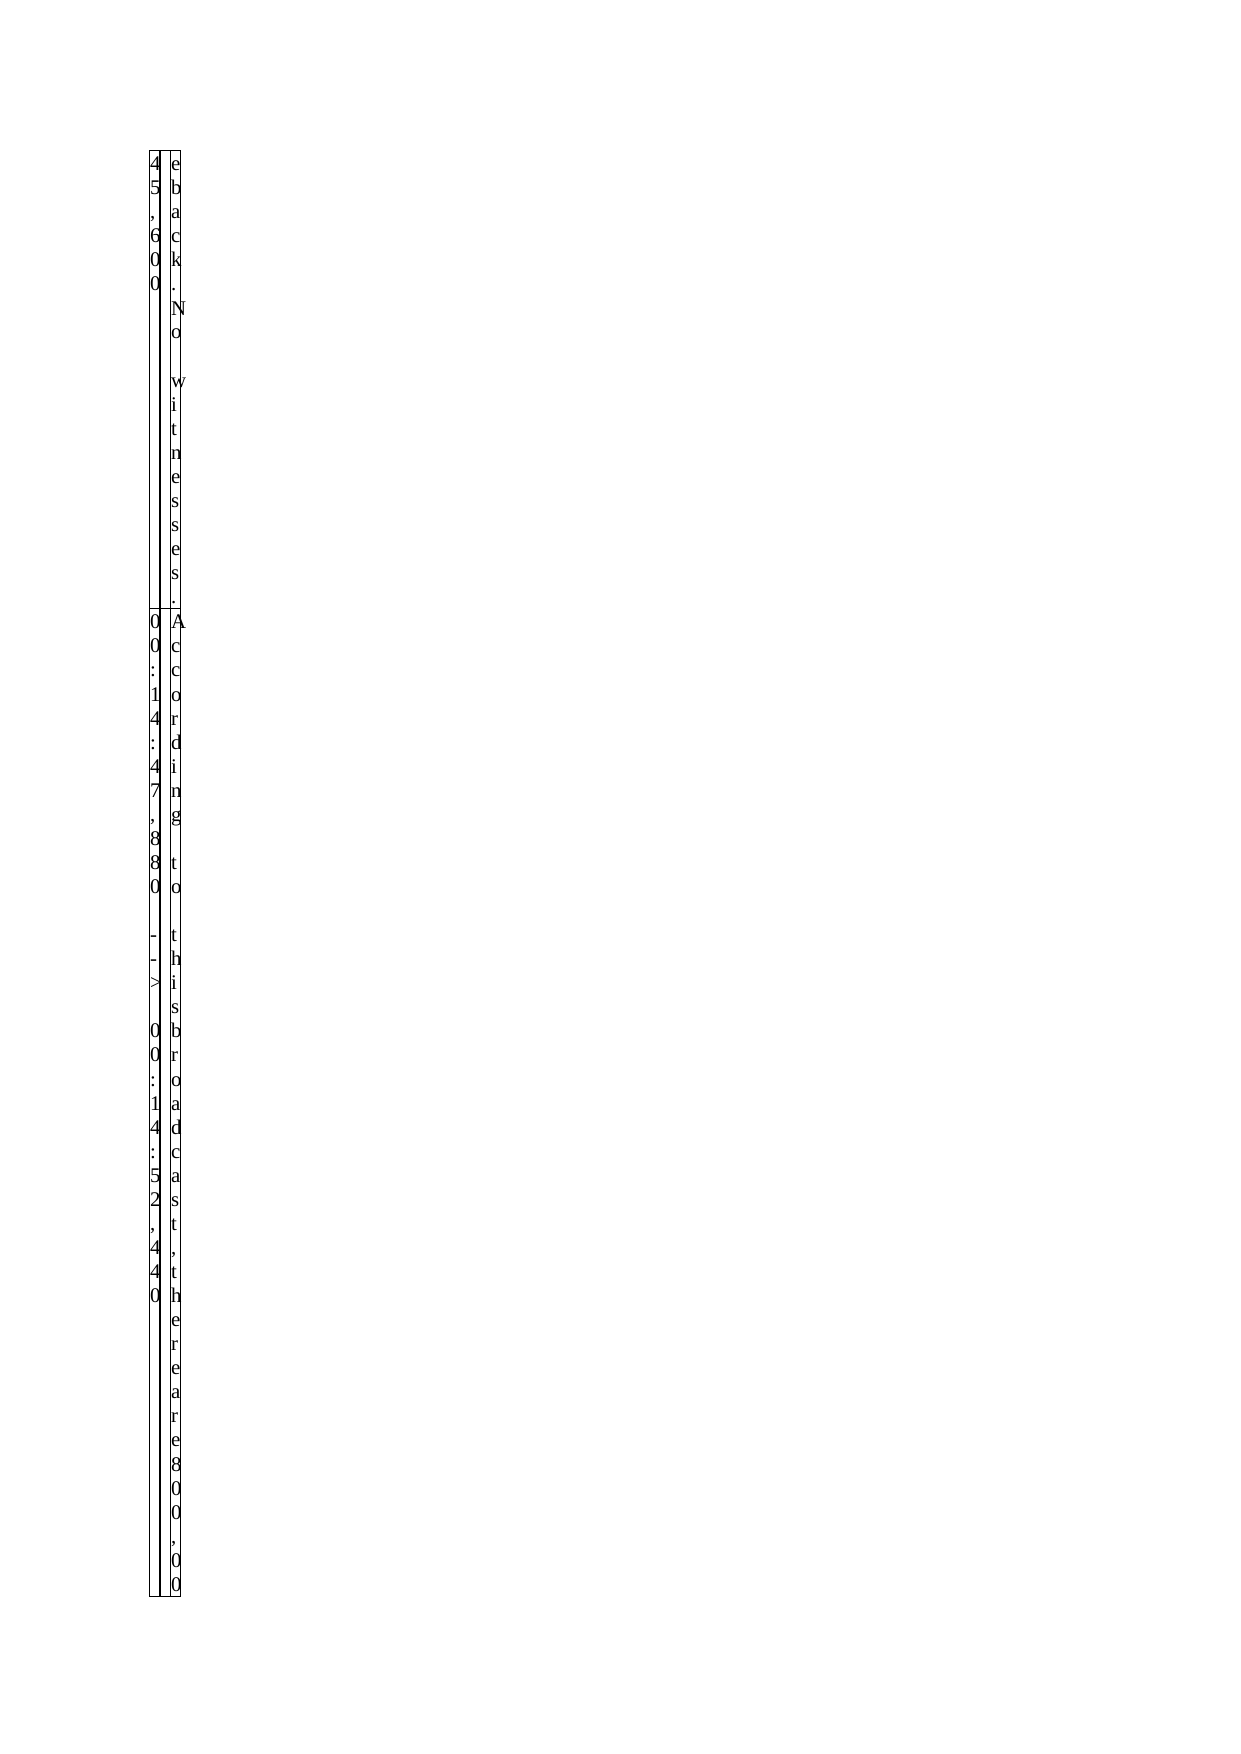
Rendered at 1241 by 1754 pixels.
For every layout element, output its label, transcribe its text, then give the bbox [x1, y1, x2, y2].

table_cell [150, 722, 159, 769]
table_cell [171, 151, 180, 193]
table_cell [161, 609, 170, 1596]
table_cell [171, 1024, 180, 1596]
table_cell [161, 151, 170, 608]
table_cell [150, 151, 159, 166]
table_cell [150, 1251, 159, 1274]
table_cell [150, 1275, 159, 1596]
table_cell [171, 181, 180, 608]
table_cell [150, 167, 159, 608]
